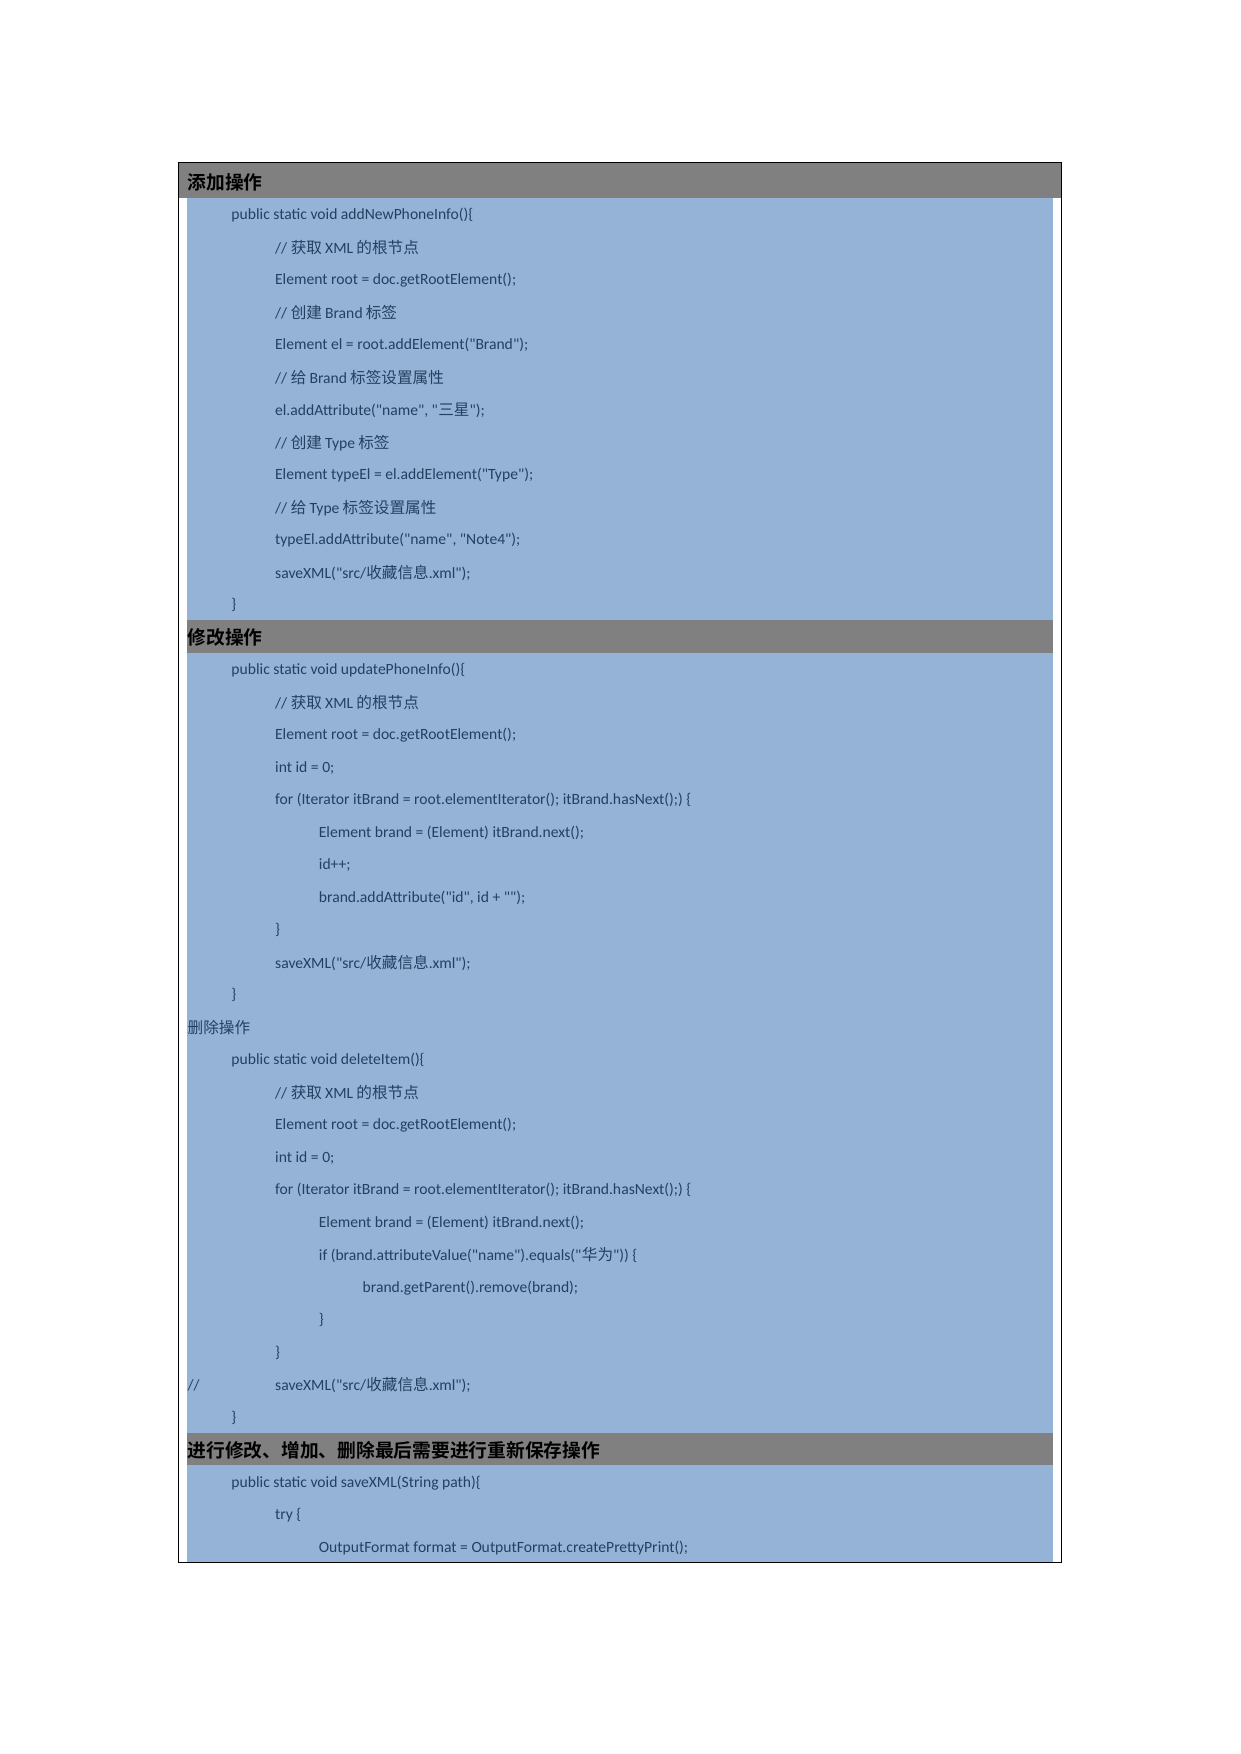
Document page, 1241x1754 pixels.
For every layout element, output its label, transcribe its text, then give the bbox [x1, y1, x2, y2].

text el.addAttribute("name", "三星"); [187, 393, 1053, 425]
text 删除操作 [187, 1010, 1053, 1043]
text int id = 0; [187, 1140, 1053, 1173]
text Element root = doc.getRootElement(); [187, 1108, 1053, 1140]
text if (brand.attributeValue("name").equals("华为")) { [187, 1238, 1053, 1270]
text } [187, 1303, 1053, 1335]
text // 创建Brand标签 [187, 295, 1053, 328]
text } [187, 1335, 1053, 1368]
text // 给Brand标签设置属性 [187, 360, 1053, 393]
text // 获取XML的根节点 [187, 230, 1053, 263]
text // 获取XML的根节点 [187, 1075, 1053, 1108]
text Element el = root.addElement("Brand"); [187, 328, 1053, 360]
text int id = 0; [187, 750, 1053, 783]
text } [187, 588, 1053, 620]
text saveXML("src/收藏信息.xml"); [187, 945, 1053, 978]
text brand.getParent().remove(brand); [187, 1270, 1053, 1303]
text for (Iterator itBrand = root.elementIterator(); itBrand.hasNext();) { [187, 1173, 1053, 1205]
text public static void updatePhoneInfo(){ [187, 653, 1053, 685]
text public static void addNewPhoneInfo(){ [187, 198, 1053, 230]
text public static void saveXML(String path){ [187, 1465, 1053, 1498]
text try { [187, 1498, 1053, 1530]
text // 获取XML的根节点 [187, 685, 1053, 718]
text Element root = doc.getRootElement(); [187, 263, 1053, 295]
text for (Iterator itBrand = root.elementIterator(); itBrand.hasNext();) { [187, 783, 1053, 815]
text // saveXML("src/收藏信息.xml"); [187, 1368, 1053, 1400]
text } [187, 978, 1053, 1010]
text 进行修改、增加、删除最后需要进行重新保存操作 [187, 1433, 1053, 1465]
text 添加操作 [179, 163, 1061, 198]
text } [187, 913, 1053, 945]
text OutputFormat format = OutputFormat.createPrettyPrint(); [187, 1530, 1053, 1562]
text } [187, 1400, 1053, 1433]
text saveXML("src/收藏信息.xml"); [187, 555, 1053, 588]
text // 创建Type标签 [187, 425, 1053, 458]
text brand.addAttribute("id", id + ""); [187, 880, 1053, 913]
text id++; [187, 848, 1053, 880]
text Element brand = (Element) itBrand.next(); [187, 1205, 1053, 1238]
text // 给Type标签设置属性 [187, 490, 1053, 523]
text 修改操作 [187, 620, 1053, 653]
text Element typeEl = el.addElement("Type"); [187, 458, 1053, 490]
text Element brand = (Element) itBrand.next(); [187, 815, 1053, 848]
text public static void deleteItem(){ [187, 1043, 1053, 1075]
text Element root = doc.getRootElement(); [187, 718, 1053, 750]
text typeEl.addAttribute("name", "Note4"); [187, 523, 1053, 555]
